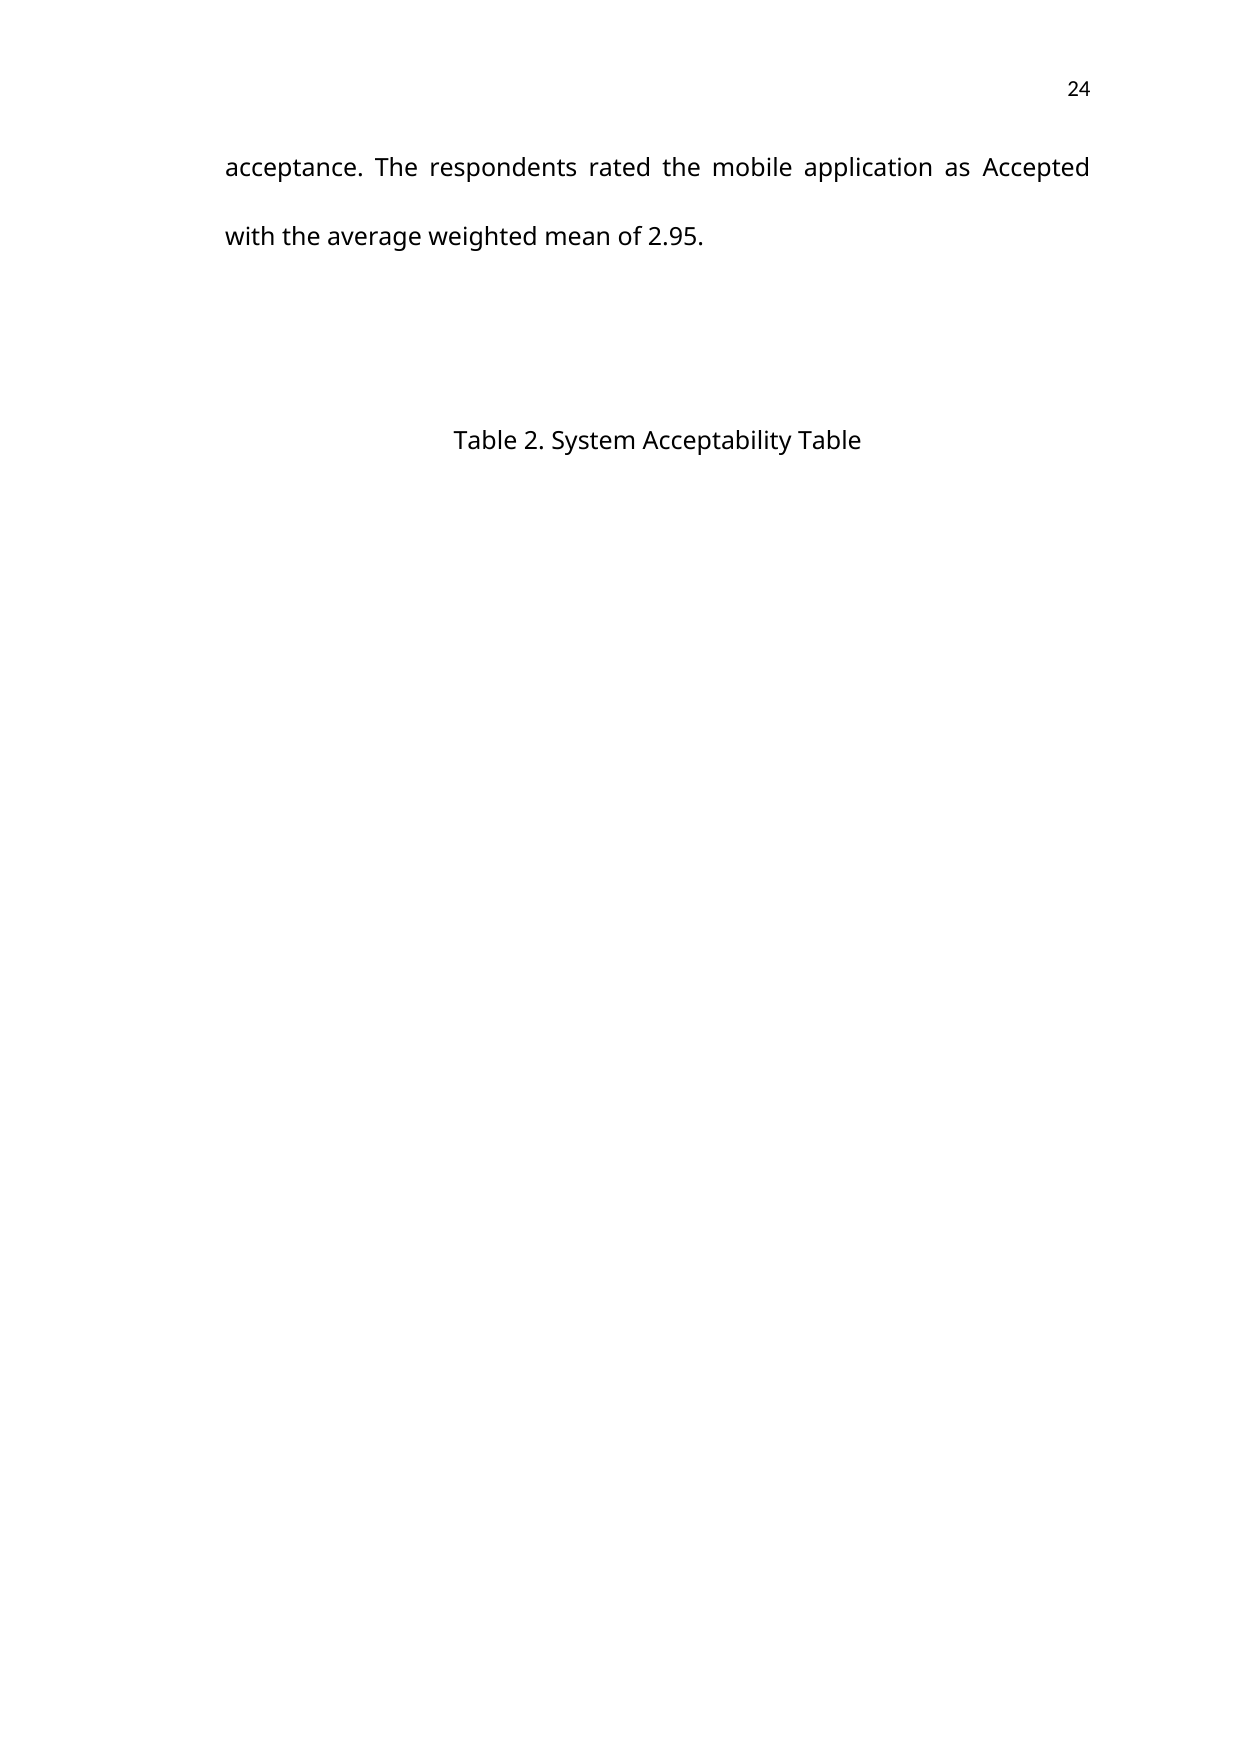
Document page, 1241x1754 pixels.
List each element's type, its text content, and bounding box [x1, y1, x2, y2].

text Table 2. System Acceptability Table [225, 422, 1090, 457]
